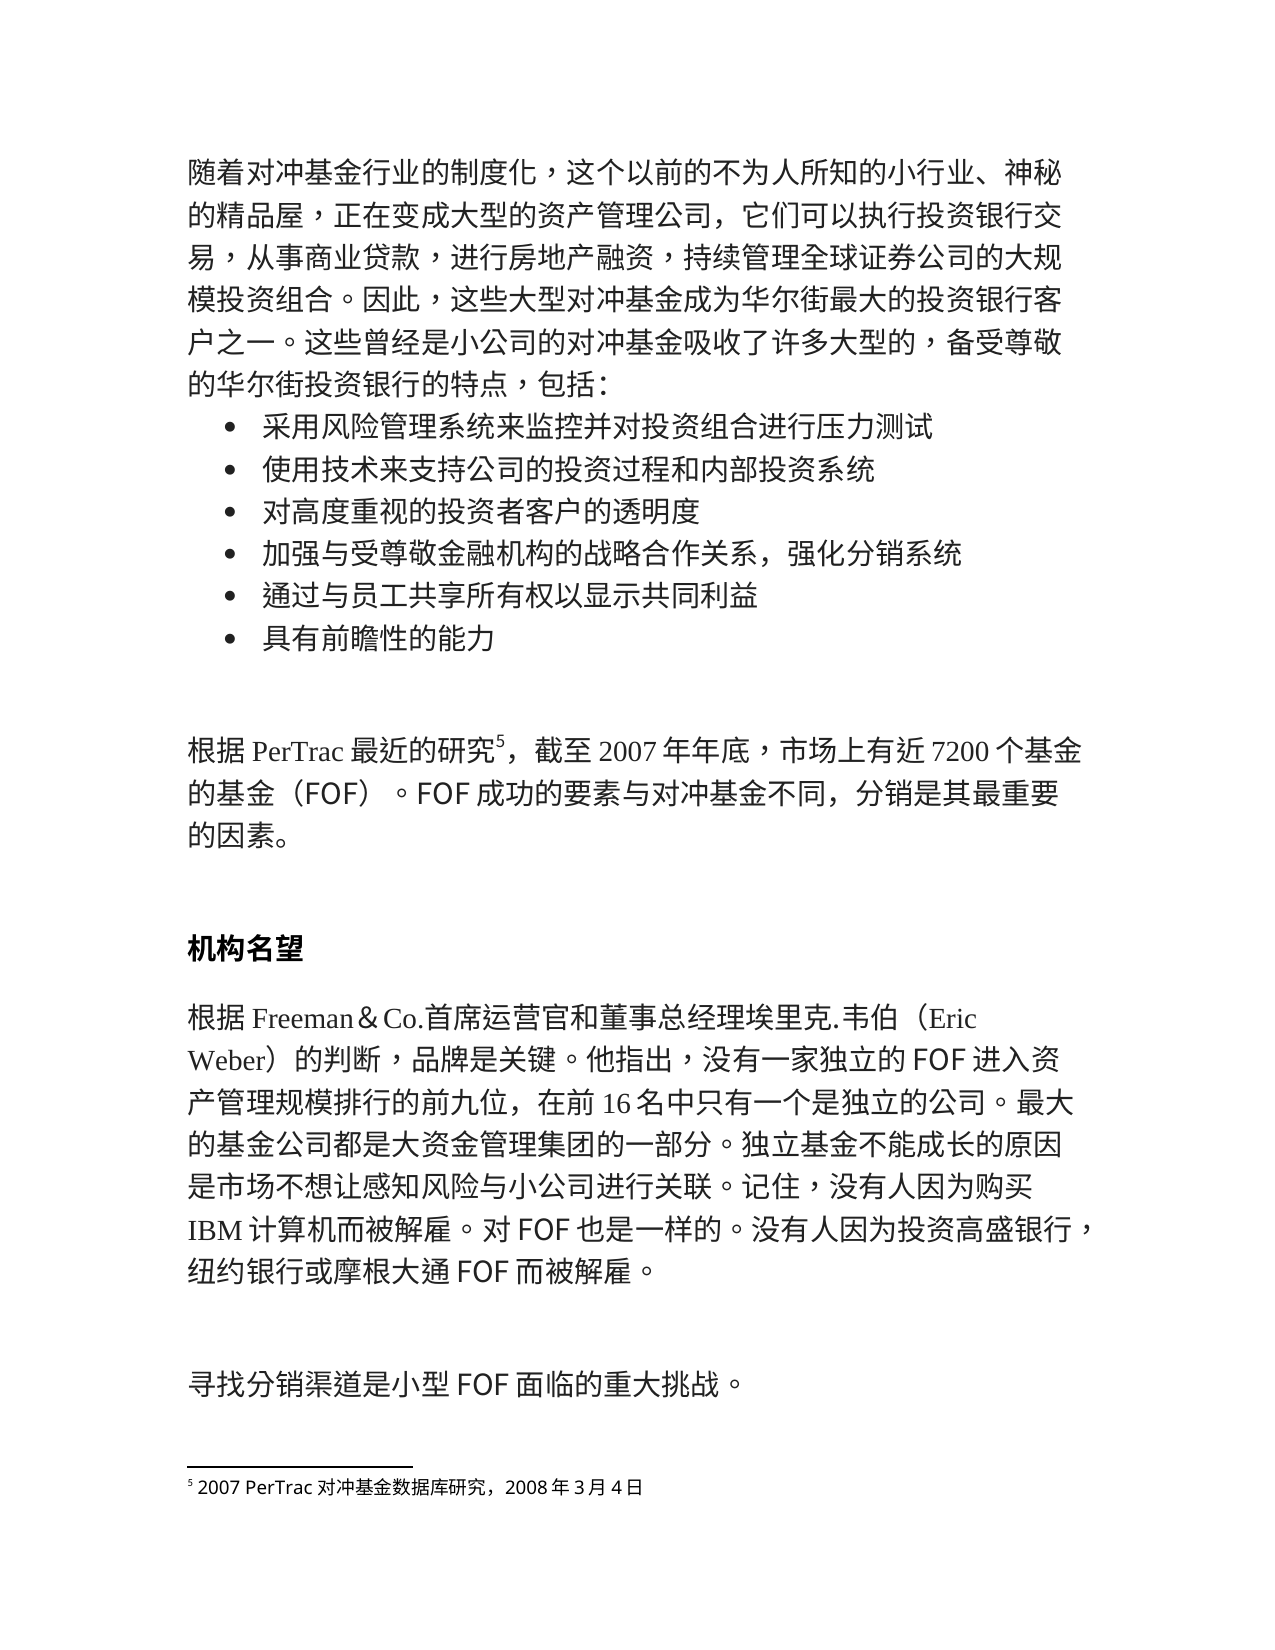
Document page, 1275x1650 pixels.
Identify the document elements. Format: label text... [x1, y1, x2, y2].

list 具有前瞻性的能力 [225, 615, 1087, 657]
text 随着对冲基金行业的制度化，这个以前的不为人所知的小行业、神秘的精品屋，正在变成大型的资产管理公司，它们可以执行投资银行交易，从事商业贷款，进行房地产融资，持续管理全球证券公司的大规模投资组合。因此，这些大型对冲基金成为华尔街最大的投资银行客户之一。这些曾经是小公司的对冲基金吸收了许多大型的，备受尊敬的华尔街投资银行的特点，包括： [187, 150, 1087, 404]
text 根据PerTrac最近的研究，截至2007年年底，市场上有近7200个基金的基金（FOF）。FOF成功的要素与对冲基金不同，分销是其最重要的因素。 [187, 728, 1087, 855]
list 使用技术来支持公司的投资过程和内部投资系统 [225, 446, 1087, 488]
list 加强与受尊敬金融机构的战略合作关系，强化分销系统 [225, 531, 1087, 573]
list 采用风险管理系统来监控并对投资组合进行压力测试 [225, 404, 1087, 446]
text 机构名望 [187, 925, 1087, 967]
list 通过与员工共享所有权以显示共同利益 [225, 573, 1087, 615]
text 根据Freeman＆Co.首席运营官和董事总经理埃里克.韦伯（Eric Weber）的判断，品牌是关键。他指出，没有一家独立的FOF进入资产管理规模排行的前九位，在前16名中只有一个是独立的公司。最大的基金公司都是大资金管理集团的一部分。独立基金不能成长的原因是市场不想让感知风险与小公司进行关联。记住，没有人因为购买IBM计算机而被解雇。对FOF也是一样的。没有人因为投资高盛银行，纽约银行或摩根大通FOF而被解雇。 [187, 994, 1087, 1291]
list 对高度重视的投资者客户的透明度 [225, 488, 1087, 531]
text 寻找分销渠道是小型FOF面临的重大挑战。 [187, 1361, 1087, 1404]
